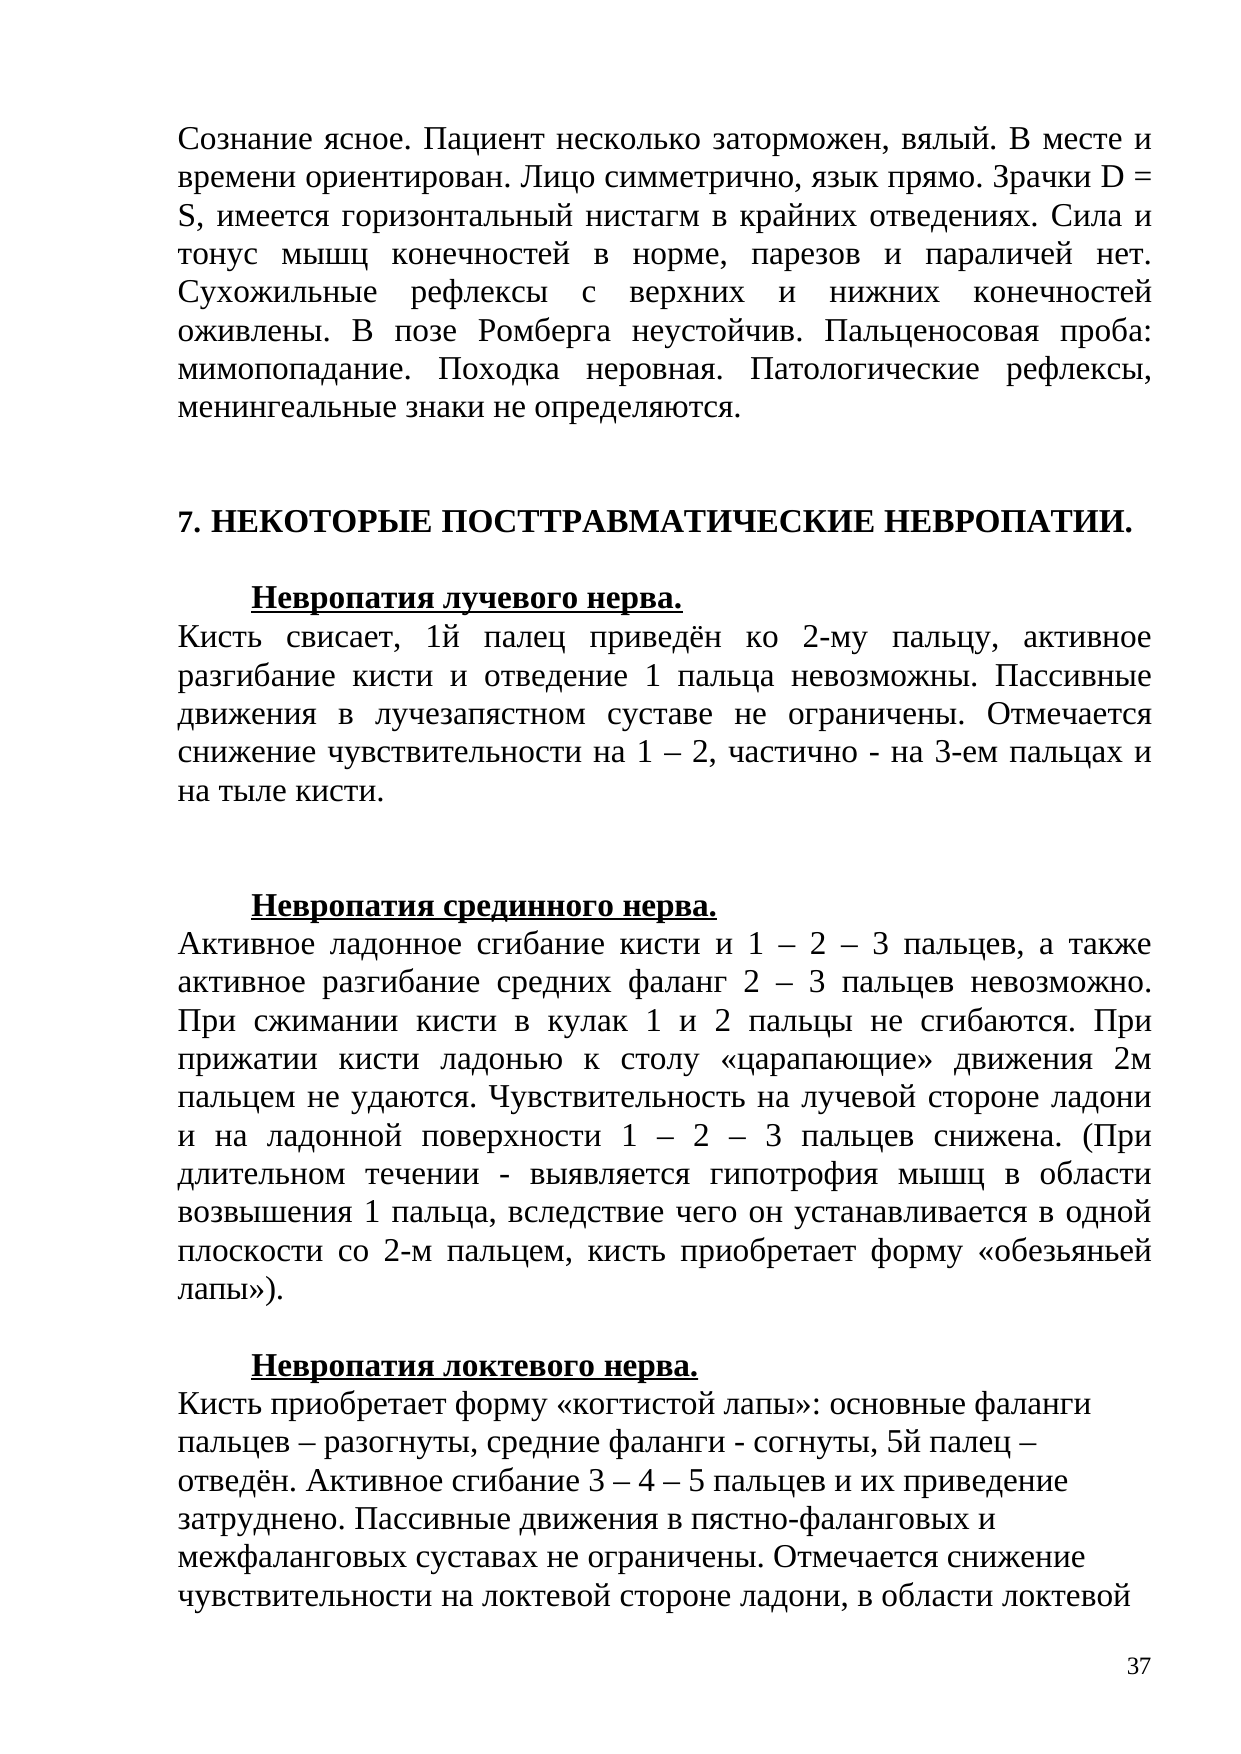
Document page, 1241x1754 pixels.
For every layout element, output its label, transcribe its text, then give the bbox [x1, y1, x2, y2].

text Кисть приобретает форму «когтистой лапы»: основные фаланги пальцев – разогнуты, средние фаланги - согнуты, 5й палец – отведён. Активное сгибание 3 – 4 – 5 пальцев и их приведение затруднено. Пассивные движения в пястно-фаланговых и межфаланговых суставах не ограничены. Отмечается снижение чувствительности на локтевой стороне ладони, в области локтевой [177, 1383, 1153, 1613]
subtitle Невропатия локтевого нерва. [251, 1345, 1192, 1383]
subtitle Невропатия срединного нерва. [251, 885, 1192, 923]
text Сознание ясное. Пациент несколько заторможен, вялый. В месте и времени ориентирован. Лицо симметрично, язык прямо. Зрачки D = S, имеется горизонтальный нистагм в крайних отведениях. Сила и тонус мышц конечностей в норме, парезов и параличей нет. Сухожильные рефлексы с верхних и нижних конечностей оживлены. В позе Ромберга неустойчив. Пальценосовая проба: мимопопадание. Походка неровная. Патологические рефлексы, менингеальные знаки не определяются. [177, 118, 1153, 425]
subtitle НЕКОТОРЫЕ ПОСТТРАВМАТИЧЕСКИЕ НЕВРОПАТИИ. Невропатия лучевого нерва. [177, 464, 1133, 616]
text Активное ладонное сгибание кисти и 1 – 2 – 3 пальцев, а также активное разгибание средних фаланг 2 – 3 пальцев невозможно. При сжимании кисти в кулак 1 и 2 пальцы не сгибаются. При прижатии кисти ладонью к столу «царапающие» движения 2м пальцем не удаются. Чувствительность на лучевой стороне ладони и на ладонной поверхности 1 – 2 – 3 пальцев снижена. (При длительном течении - выявляется гипотрофия мышц в области возвышения 1 пальца, вследствие чего он устанавливается в одной плоскости со 2-м пальцем, кисть приобретает форму «обезьяньей лапы»). [177, 923, 1153, 1307]
text Кисть свисает, 1й палец приведён ко 2-му пальцу, активное разгибание кисти и отведение 1 пальца невозможны. Пассивные движения в лучезапястном суставе не ограничены. Отмечается снижение чувствительности на 1 – 2, частично - на 3-ем пальцах и на тыле кисти. [177, 617, 1153, 808]
